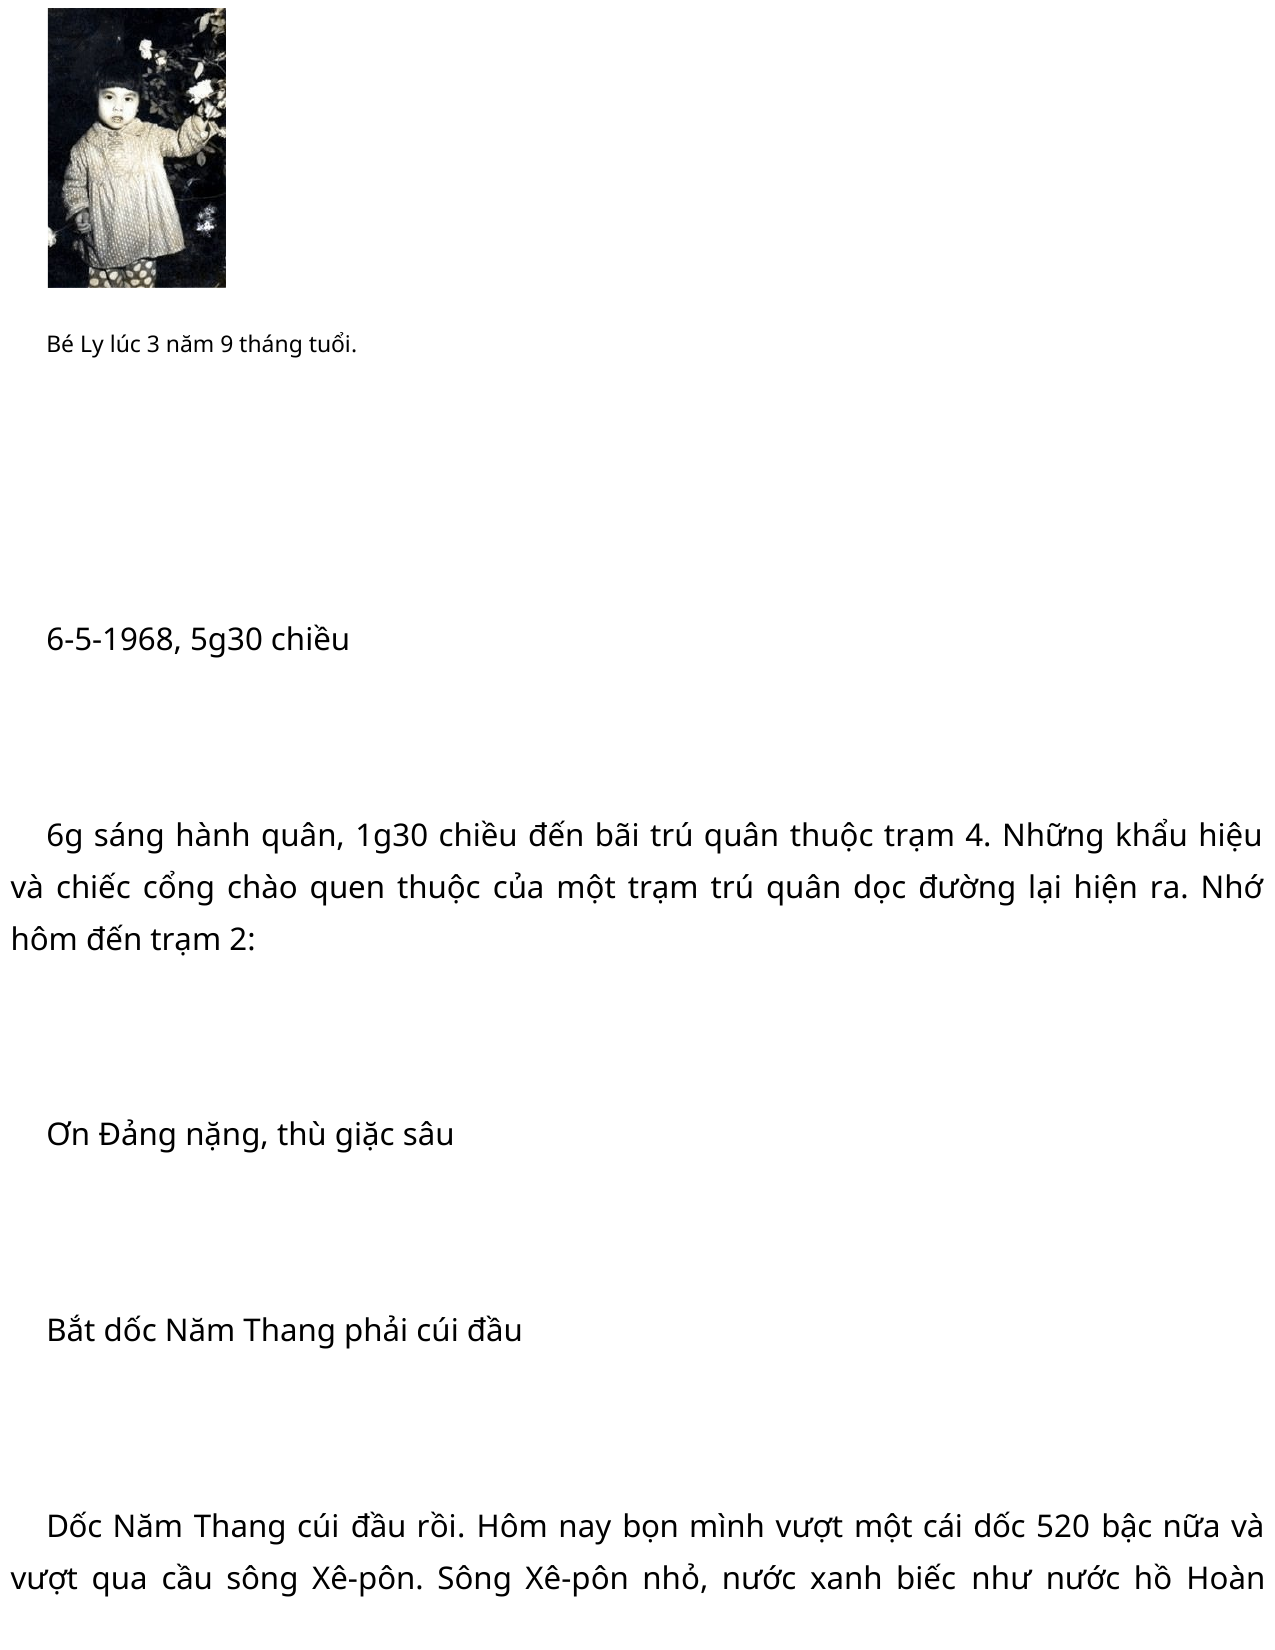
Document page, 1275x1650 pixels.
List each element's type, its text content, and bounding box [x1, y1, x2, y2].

text Bắt dốc Năm Thang phải cúi đầu [46, 1308, 1275, 1351]
text 6-5-1968, 5g30 chiều [46, 617, 1275, 659]
text Ơn Đảng nặng, thù giặc sâu [46, 1112, 1275, 1155]
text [10, 1504, 1266, 1599]
text Bé Ly lúc 3 năm 9 tháng tuổi. [46, 328, 1275, 360]
text 6g sáng hành quân, 1g30 chiều đến bãi trú quân thuộc trạm 4. Những khẩu hiệu và chiếc cổng chào quen thuộc của một trạm trú quân dọc đường lại hiện ra. Nhớ hôm đến trạm 2: [10, 813, 1264, 959]
picture [47, 8, 226, 288]
